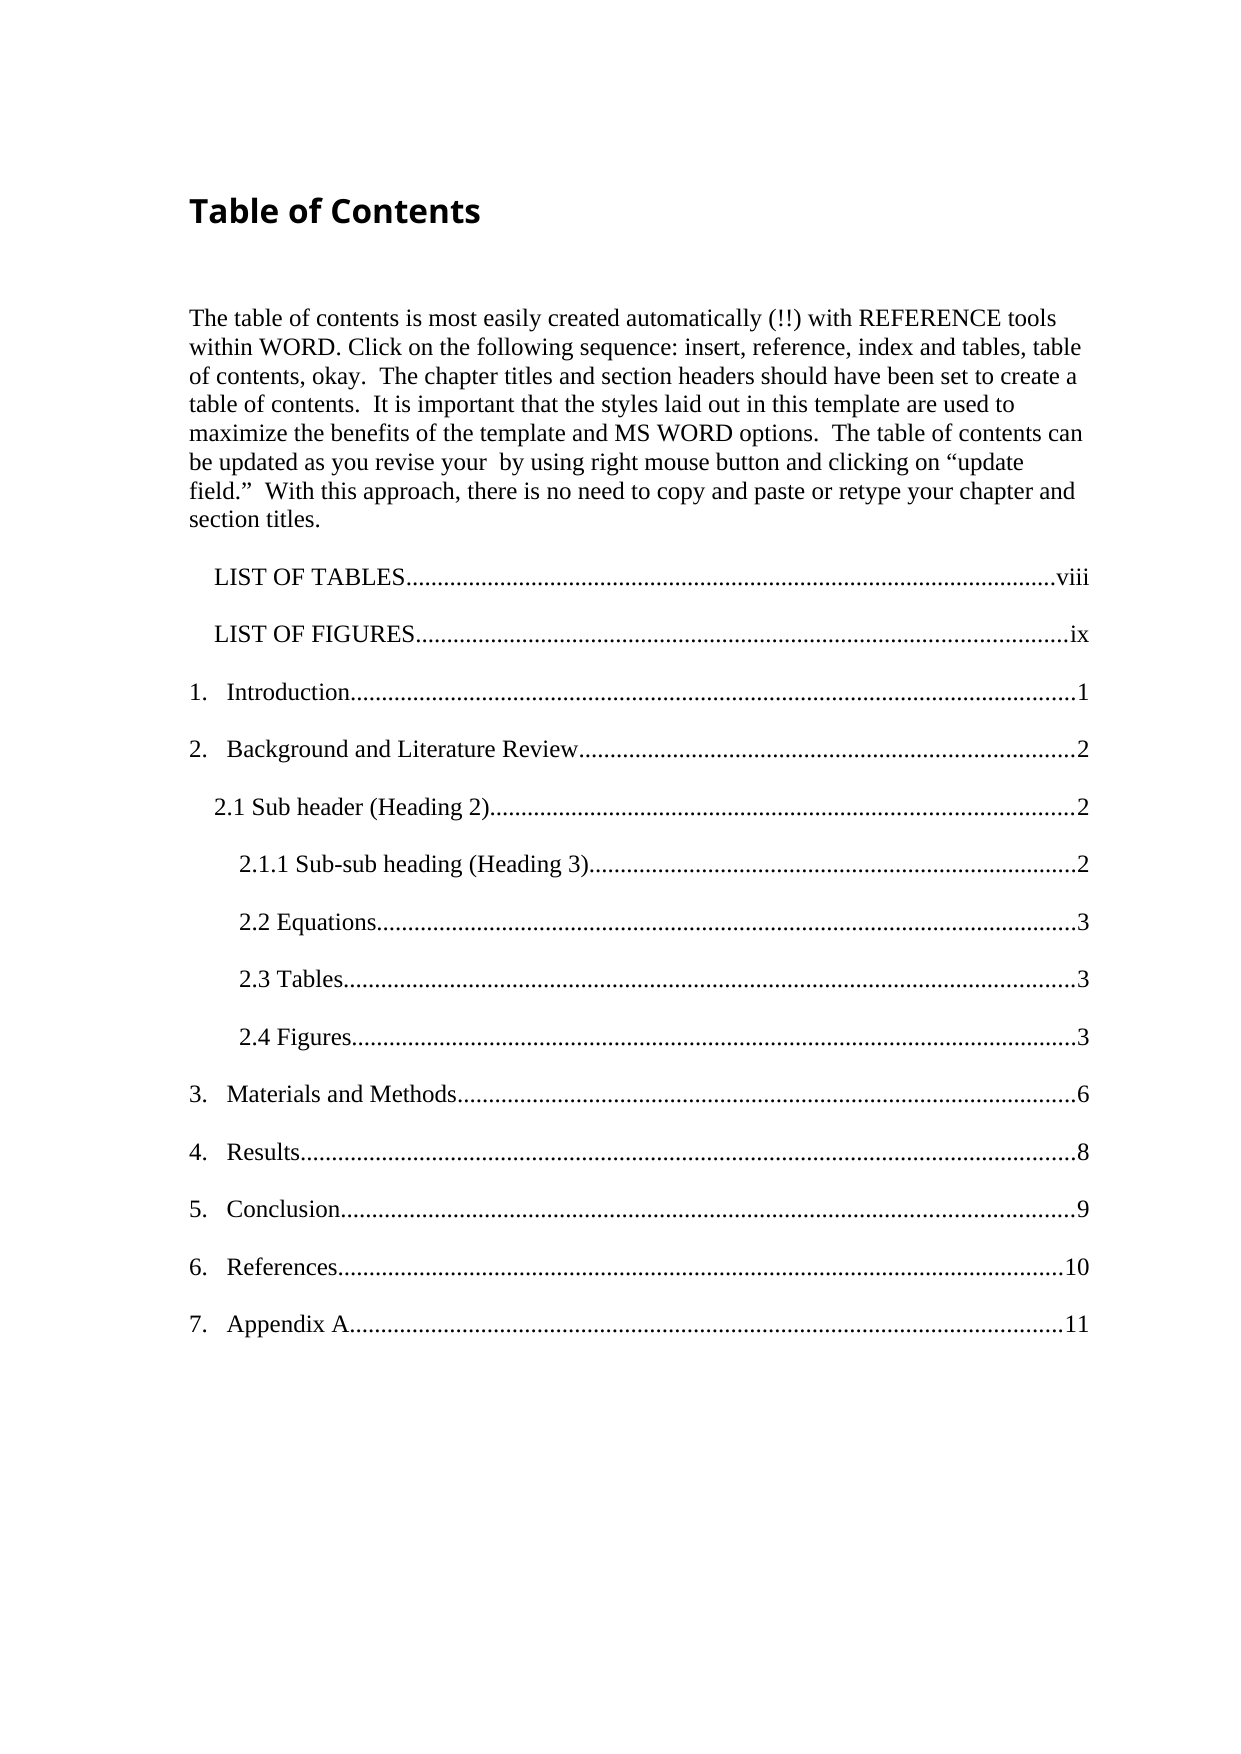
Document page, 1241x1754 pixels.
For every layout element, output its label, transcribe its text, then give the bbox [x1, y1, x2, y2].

text 2.1.1 Sub-sub heading (Heading 3) 2 [239, 849, 1090, 878]
text 2.3 Tables 3 [239, 964, 1090, 993]
text Materials and Methods 6 [189, 1079, 1090, 1108]
text Introduction 1 [189, 677, 1090, 706]
text LIST OF FIGURES ix [214, 619, 1090, 648]
text 2.1 Sub header (Heading 2) 2 [214, 792, 1090, 821]
text Conclusion 9 [189, 1194, 1090, 1223]
text The table of contents is most easily created automatically (!!) with REFERENCE tools within WORD. Click on the following sequence: insert, reference, index and tables, table of contents, okay. The chapter titles and section headers should have been set to create a table of contents. It is important that the styles laid out in this template are used to maximize the benefits of the template and MS WORD options. The table of contents can be updated as you revise your by using right mouse button and clicking on “update field.” With this approach, there is no need to copy and paste or retype your chapter and section titles. [189, 303, 1090, 533]
text 2.2 Equations 3 [239, 907, 1090, 936]
text Results 8 [189, 1137, 1090, 1166]
text Appendix A 11 [189, 1309, 1090, 1338]
text LIST OF TABLES viii [214, 562, 1090, 591]
text 2.4 Figures 3 [239, 1022, 1090, 1051]
text References 10 [189, 1252, 1090, 1281]
title Table of Contents [189, 187, 1090, 233]
text Background and Literature Review 2 [189, 734, 1090, 763]
